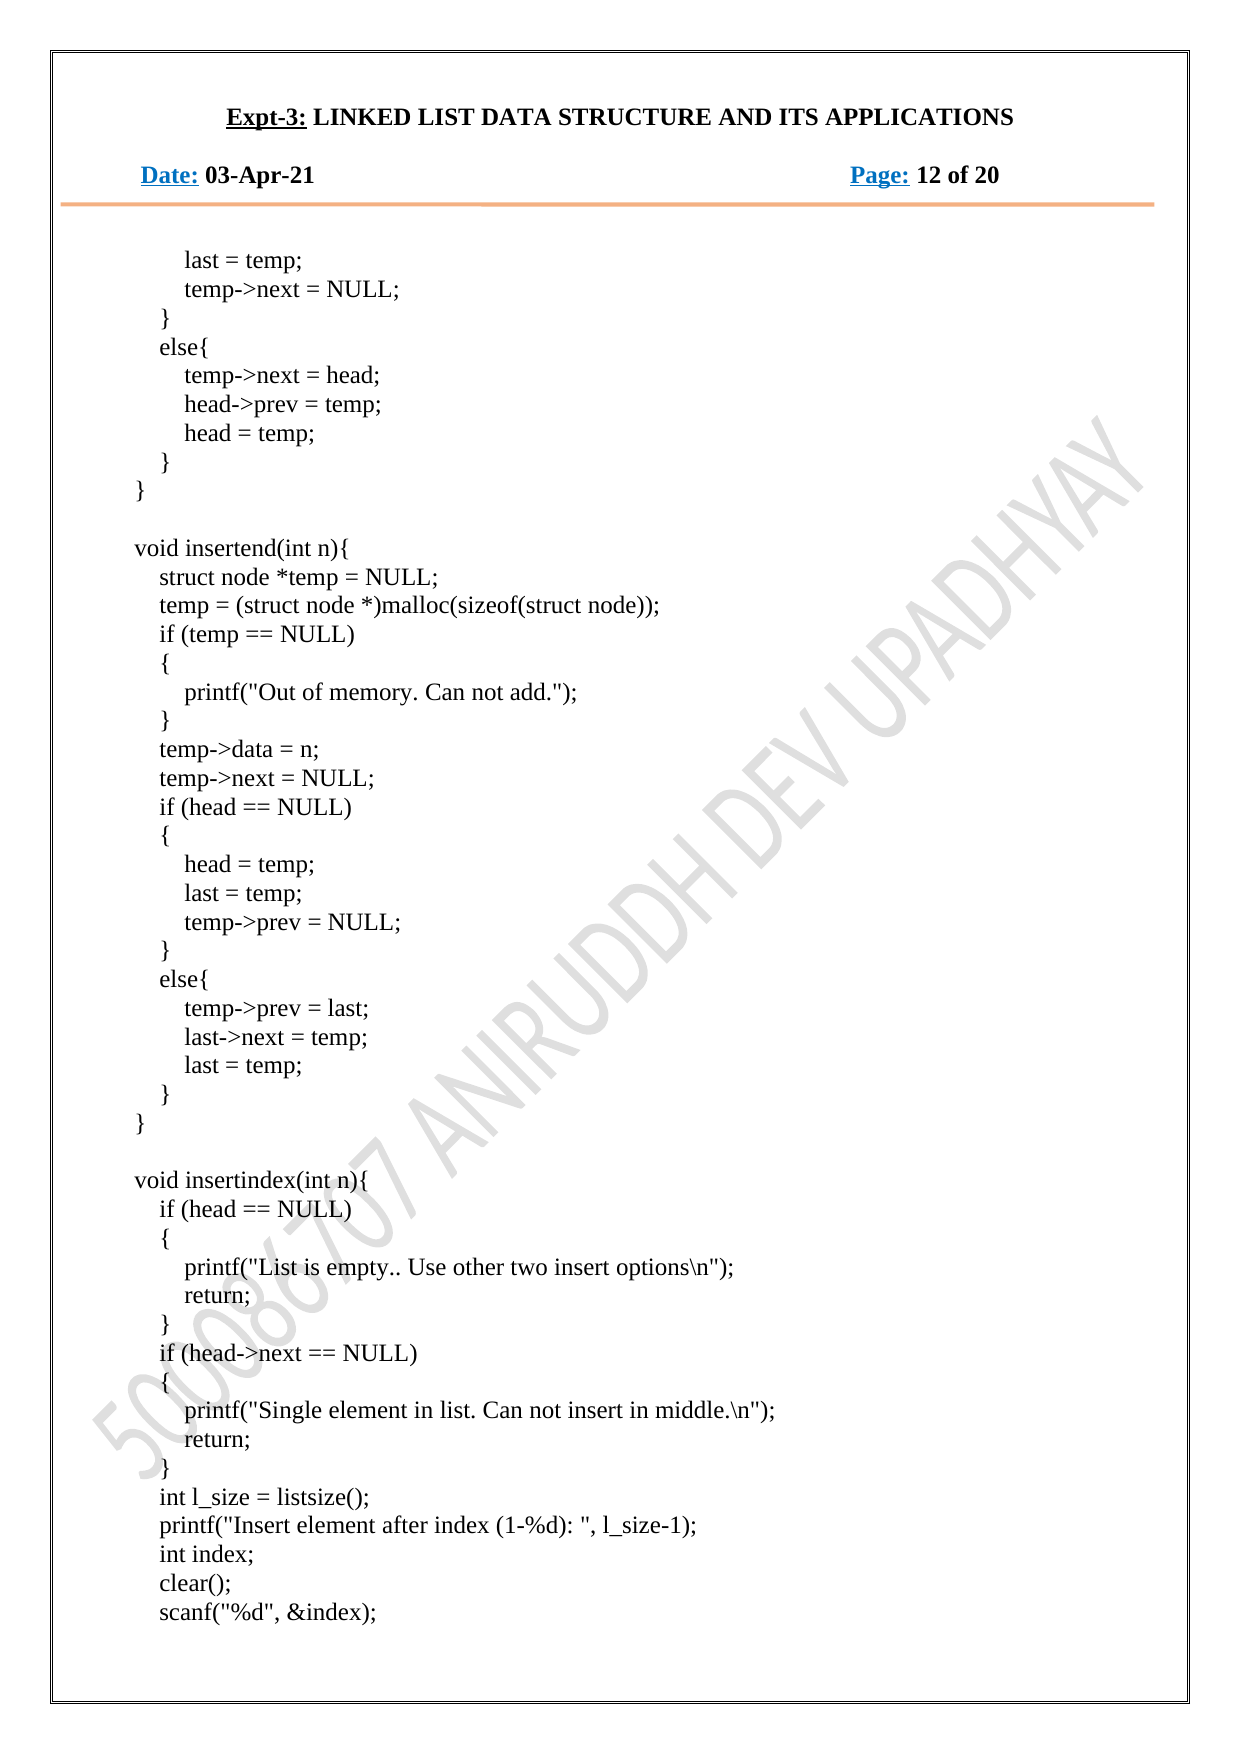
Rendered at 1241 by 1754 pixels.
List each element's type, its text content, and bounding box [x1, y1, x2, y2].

text last->next = temp; [134, 1022, 1181, 1051]
text else{ [134, 332, 1181, 361]
text } [134, 303, 1181, 332]
text temp->next = NULL; [134, 274, 1181, 303]
text temp->prev = last; [134, 993, 1181, 1022]
text head = temp; [134, 849, 1181, 878]
text } [134, 1309, 1181, 1338]
text last = temp; [134, 1051, 1181, 1079]
text { [134, 648, 1181, 677]
text } [134, 1108, 1181, 1137]
text if (head->next == NULL) [134, 1338, 1181, 1367]
text return; [134, 1424, 1181, 1453]
text } [134, 447, 1181, 476]
text } [134, 936, 1181, 964]
text temp->data = n; [134, 734, 1181, 763]
text printf("Insert element after index (1-%d): ", l_size-1); [134, 1511, 1181, 1539]
text int index; [134, 1539, 1181, 1568]
text } [134, 706, 1181, 734]
text temp->next = NULL; [134, 763, 1181, 792]
text scanf("%d", &index); [134, 1597, 1181, 1626]
text temp->prev = NULL; [134, 907, 1181, 936]
text temp->next = head; [134, 361, 1181, 389]
text struct node *temp = NULL; [134, 562, 1181, 591]
text printf("Out of memory. Can not add."); [134, 677, 1181, 706]
text printf("List is empty.. Use other two insert options\n"); [134, 1252, 1181, 1281]
text head->prev = temp; [134, 389, 1181, 418]
text void insertend(int n){ [134, 533, 1181, 562]
text last = temp; [134, 246, 1181, 274]
text head = temp; [134, 418, 1181, 447]
text } [134, 1453, 1181, 1482]
text return; [134, 1281, 1181, 1309]
text int l_size = listsize(); [134, 1482, 1181, 1511]
text if (head == NULL) [134, 792, 1181, 821]
text } [134, 476, 1181, 504]
text } [134, 1079, 1181, 1108]
text printf("Single element in list. Can not insert in middle.\n"); [134, 1396, 1181, 1424]
text void insertindex(int n){ [134, 1166, 1181, 1194]
text last = temp; [134, 878, 1181, 907]
text { [134, 1223, 1181, 1252]
text else{ [134, 964, 1181, 993]
text temp = (struct node *)malloc(sizeof(struct node)); [134, 591, 1181, 619]
text if (head == NULL) [134, 1194, 1181, 1223]
text if (temp == NULL) [134, 619, 1181, 648]
text { [134, 821, 1181, 849]
text clear(); [134, 1568, 1181, 1597]
text { [134, 1367, 1181, 1396]
